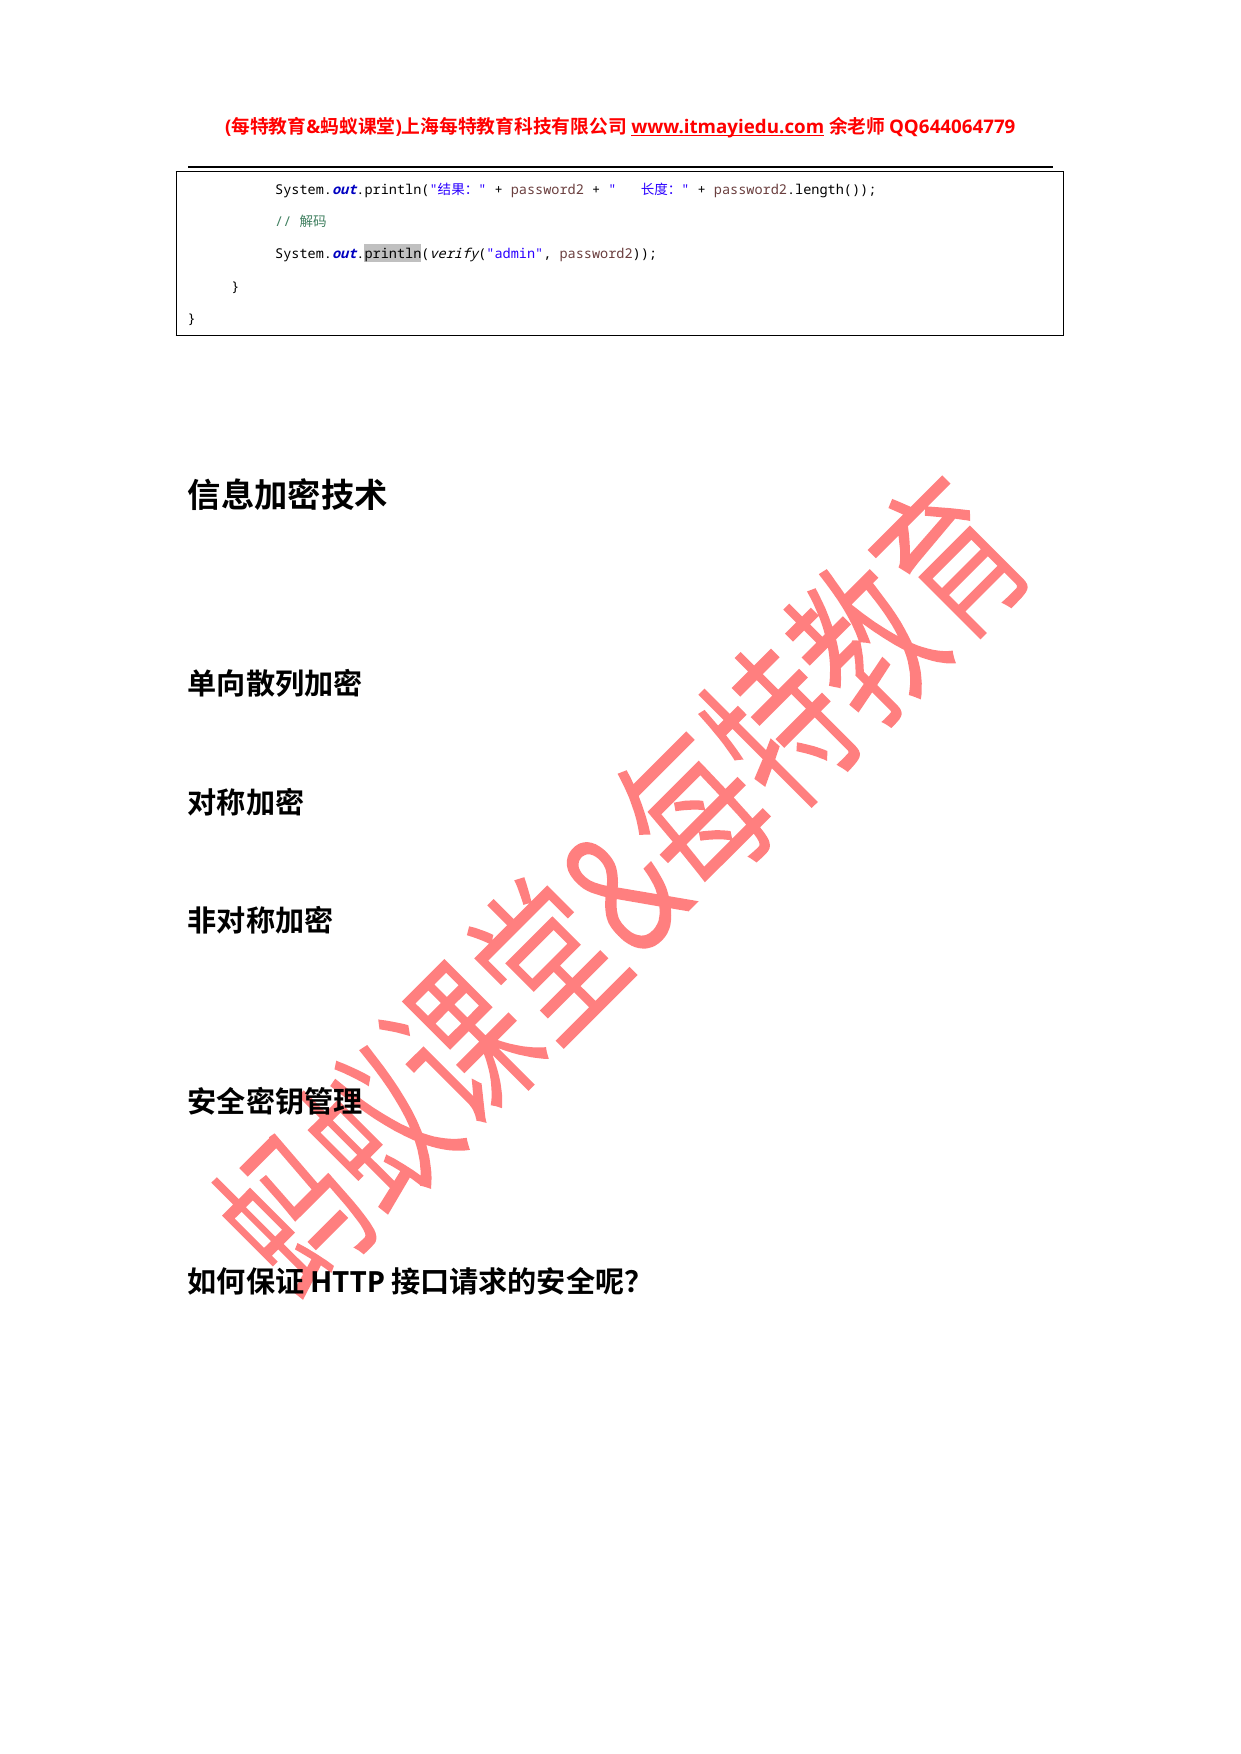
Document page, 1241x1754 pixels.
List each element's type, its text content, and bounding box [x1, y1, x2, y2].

subtitle 安全密钥管理 [187, 1067, 1053, 1132]
subtitle 非对称加密 [187, 887, 1053, 952]
subtitle 信息加密技术 [187, 460, 1053, 525]
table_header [177, 172, 1063, 334]
subtitle 如何保证HTTP接口请求的安全呢？ [187, 1248, 1053, 1313]
subtitle 对称加密 [187, 768, 1053, 833]
subtitle 单向散列加密 [187, 649, 1053, 714]
